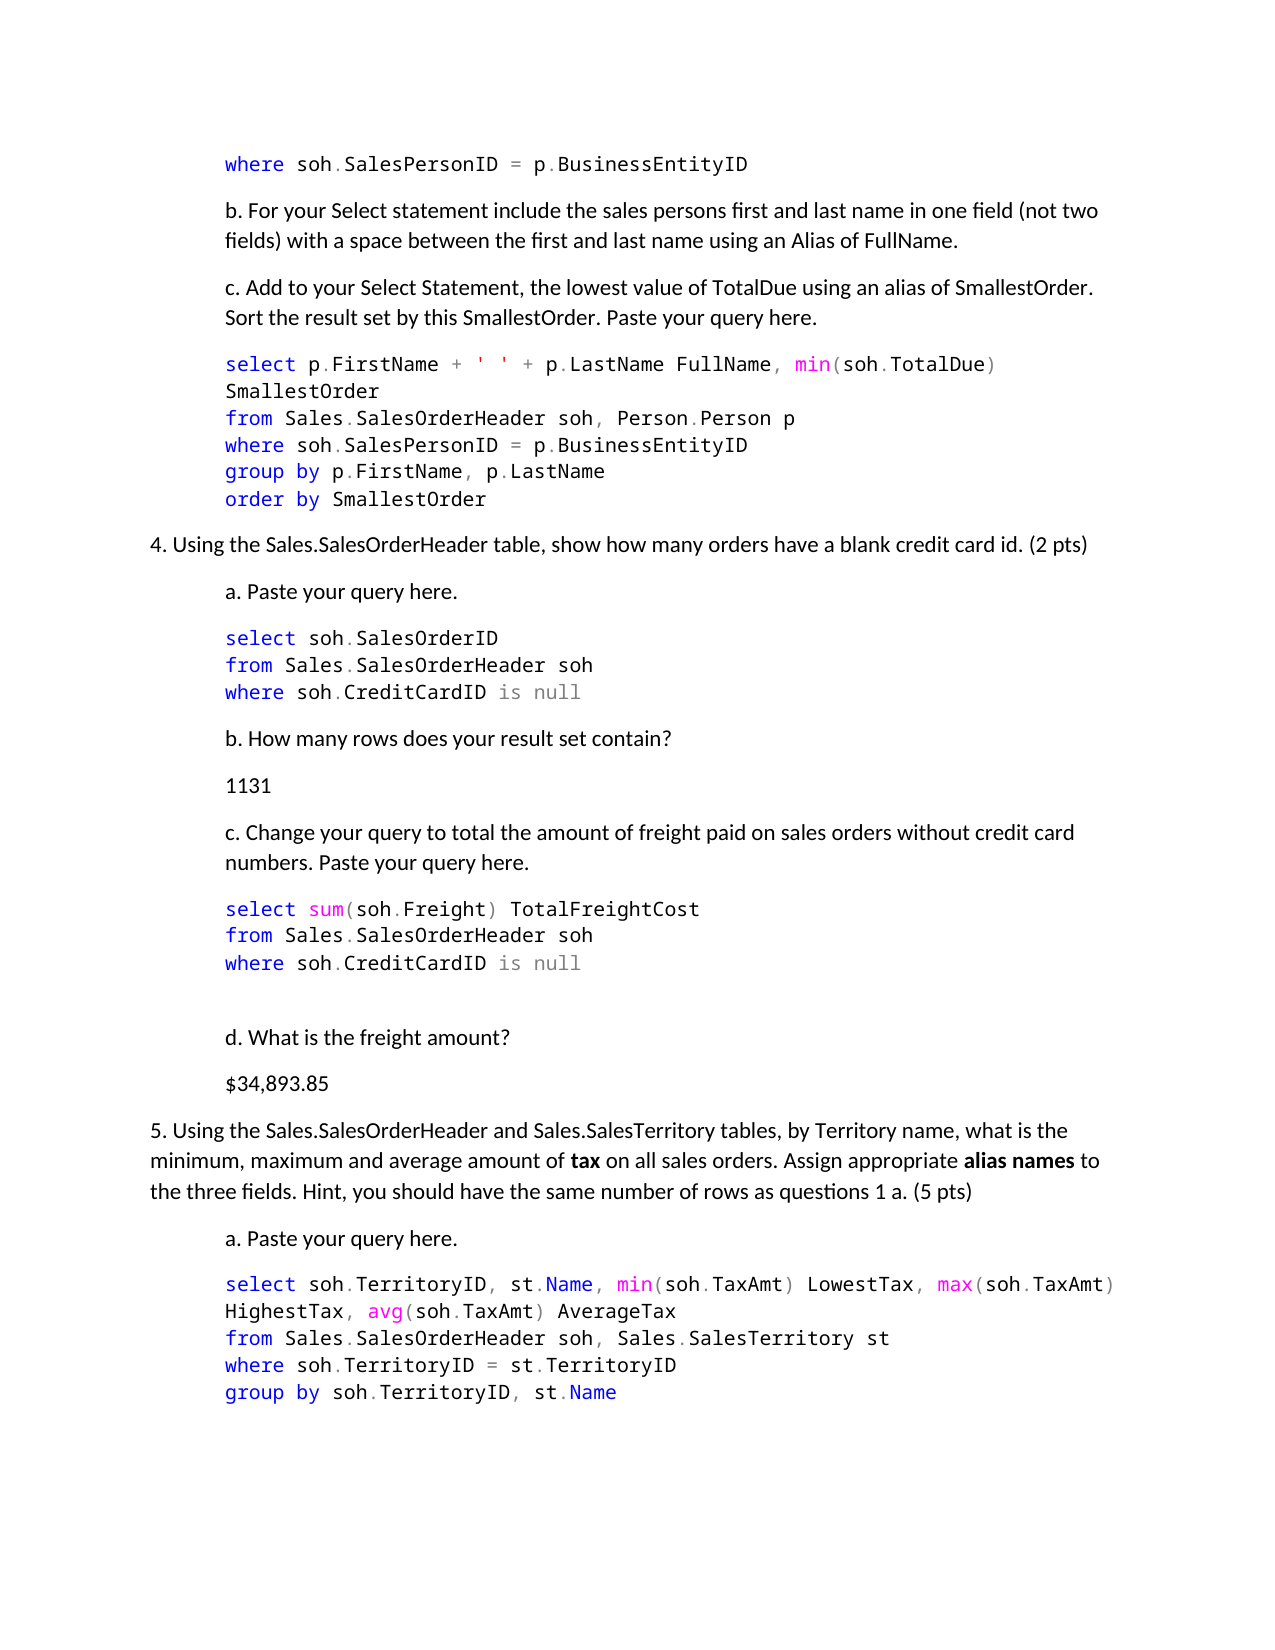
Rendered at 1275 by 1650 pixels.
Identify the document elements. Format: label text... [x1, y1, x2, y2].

text d. What is the freight amount? [225, 1023, 1125, 1051]
text group by p.FirstName, p.LastName [225, 458, 1125, 485]
text $34,893.85 [225, 1069, 1125, 1097]
text 4. Using the Sales.SalesOrderHeader table, show how many orders have a blank credit card id. (2 pts) [150, 531, 1125, 558]
text b. How many rows does your result set contain? [225, 724, 1125, 752]
text from Sales.SalesOrderHeader soh [225, 651, 1125, 678]
text where soh.SalesPersonID = p.BusinessEntityID [225, 150, 1125, 177]
text where soh.SalesPersonID = p.BusinessEntityID [225, 431, 1125, 458]
text b. For your Select statement include the sales persons first and last name in one field (not two fields) with a space between the first and last name using an Alias of FullName. [225, 196, 1125, 254]
text select soh.TerritoryID, st.Name, min(soh.TaxAmt) LowestTax, max(soh.TaxAmt) HighestTax, avg(soh.TaxAmt) AverageTax [225, 1271, 1125, 1324]
text select p.FirstName + ' ' + p.LastName FullName, min(soh.TotalDue) SmallestOrder [225, 350, 1125, 404]
text a. Paste your query here. [225, 577, 1125, 605]
text select soh.SalesOrderID [225, 624, 1125, 651]
text 5. Using the Sales.SalesOrderHeader and Sales.SalesTerritory tables, by Territory name, what is the minimum, maximum and average amount of tax on all sales orders. Assign appropriate alias names to the three fields. Hint, you should have the same number of rows as questions 1 a. (5 pts) [150, 1116, 1125, 1205]
text where soh.TerritoryID = st.TerritoryID [225, 1351, 1125, 1378]
text group by soh.TerritoryID, st.Name [225, 1378, 1125, 1405]
text order by SmallestOrder [225, 485, 1125, 512]
text select sum(soh.Freight) TotalFreightCost [225, 895, 1125, 922]
text where soh.CreditCardID is null [225, 949, 1125, 976]
text 1131 [225, 771, 1125, 799]
text from Sales.SalesOrderHeader soh [225, 922, 1125, 949]
text from Sales.SalesOrderHeader soh, Person.Person p [225, 404, 1125, 431]
text where soh.CreditCardID is null [225, 678, 1125, 705]
text c. Change your query to total the amount of freight paid on sales orders without credit card numbers. Paste your query here. [225, 818, 1125, 876]
text from Sales.SalesOrderHeader soh, Sales.SalesTerritory st [225, 1324, 1125, 1351]
text c. Add to your Select Statement, the lowest value of TotalDue using an alias of SmallestOrder. Sort the result set by this SmallestOrder. Paste your query here. [225, 273, 1125, 331]
text a. Paste your query here. [225, 1224, 1125, 1252]
